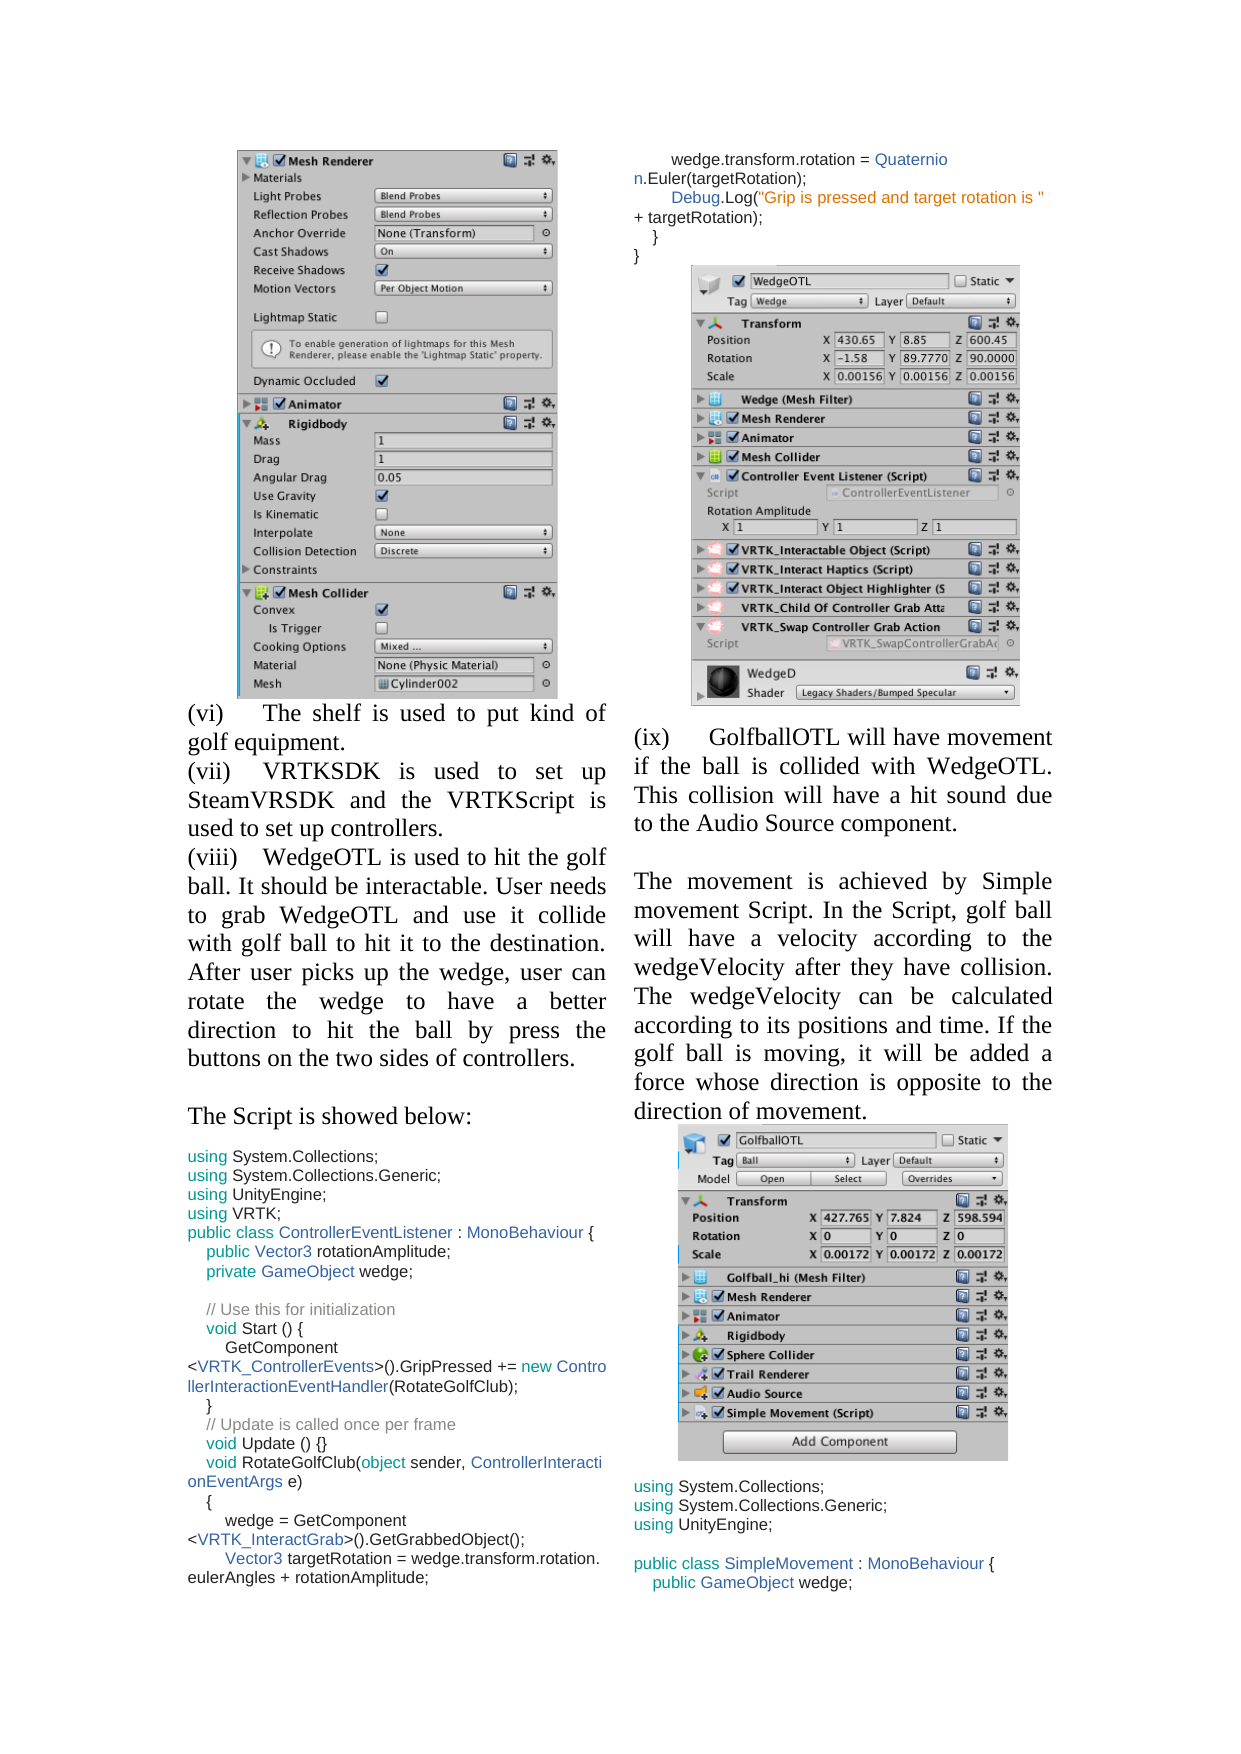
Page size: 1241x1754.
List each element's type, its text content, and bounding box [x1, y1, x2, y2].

picture [237, 150, 558, 699]
list WedgeOTL is used to hit the golf ball. It should be interactable. User needs to grab WedgeOTL and use it collide with golf ball to hit it to the destination. After user picks up the wedge, user can rotate the wedge to have a better direction to hit the ball by press the buttons on the two sides of controllers. [187, 842, 607, 1072]
list VRTKSDK is used to set up SteamVRSDK and the VRTKScript is used to set up controllers. [187, 756, 607, 842]
text using System.Collections; using System.Collections.Generic; using UnityEngine; using VRTK; public class ControllerEventListener : MonoBehaviour { public Vector3 rotationAmplitude; private GameObject wedge; // Use this for initialization void Start () { GetComponent<VRTK_ControllerEvents>().GripPressed += new ControllerInteractionEventHandler(RotateGolfClub); } // Update is called once per frame void Update () {} void RotateGolfClub(object sender, ControllerInteractionEventArgs e) { wedge = GetComponent<VRTK_InteractGrab>().GetGrabbedObject(); Vector3 targetRotation = wedge.transform.rotation.eulerAngles + rotationAmplitude; wedge.transform.rotation = Quaternion.Euler(targetRotation); Debug.Log("Grip is pressed and target rotation is " + targetRotation); } } [187, 1146, 607, 1587]
picture [677, 1124, 1009, 1461]
list GolfballOTL will have movement if the ball is collided with WedgeOTL. This collision will have a hit sound due to the Audio Source component. [633, 722, 1053, 837]
list The movement is achieved by Simple movement Script. In the Script, golf ball will have a velocity according to the wedgeVelocity after they have collision. The wedgeVelocity can be calculated according to its positions and time. If the golf ball is moving, it will be added a force whose direction is opposite to the direction of movement. [633, 866, 1053, 1125]
picture [691, 265, 1020, 706]
list The Script is showed below: [187, 1101, 607, 1130]
list The shelf is used to put kind of golf equipment. [187, 698, 607, 756]
text using System.Collections; using System.Collections.Generic; using UnityEngine; using VRTK; public class ControllerEventListener : MonoBehaviour { public Vector3 rotationAmplitude; private GameObject wedge; // Use this for initialization void Start () { GetComponent<VRTK_ControllerEvents>().GripPressed += new ControllerInteractionEventHandler(RotateGolfClub); } // Update is called once per frame void Update () {} void RotateGolfClub(object sender, ControllerInteractionEventArgs e) { wedge = GetComponent<VRTK_InteractGrab>().GetGrabbedObject(); Vector3 targetRotation = wedge.transform.rotation.eulerAngles + rotationAmplitude; wedge.transform.rotation = Quaternion.Euler(targetRotation); Debug.Log("Grip is pressed and target rotation is " + targetRotation); } } [633, 150, 1053, 265]
